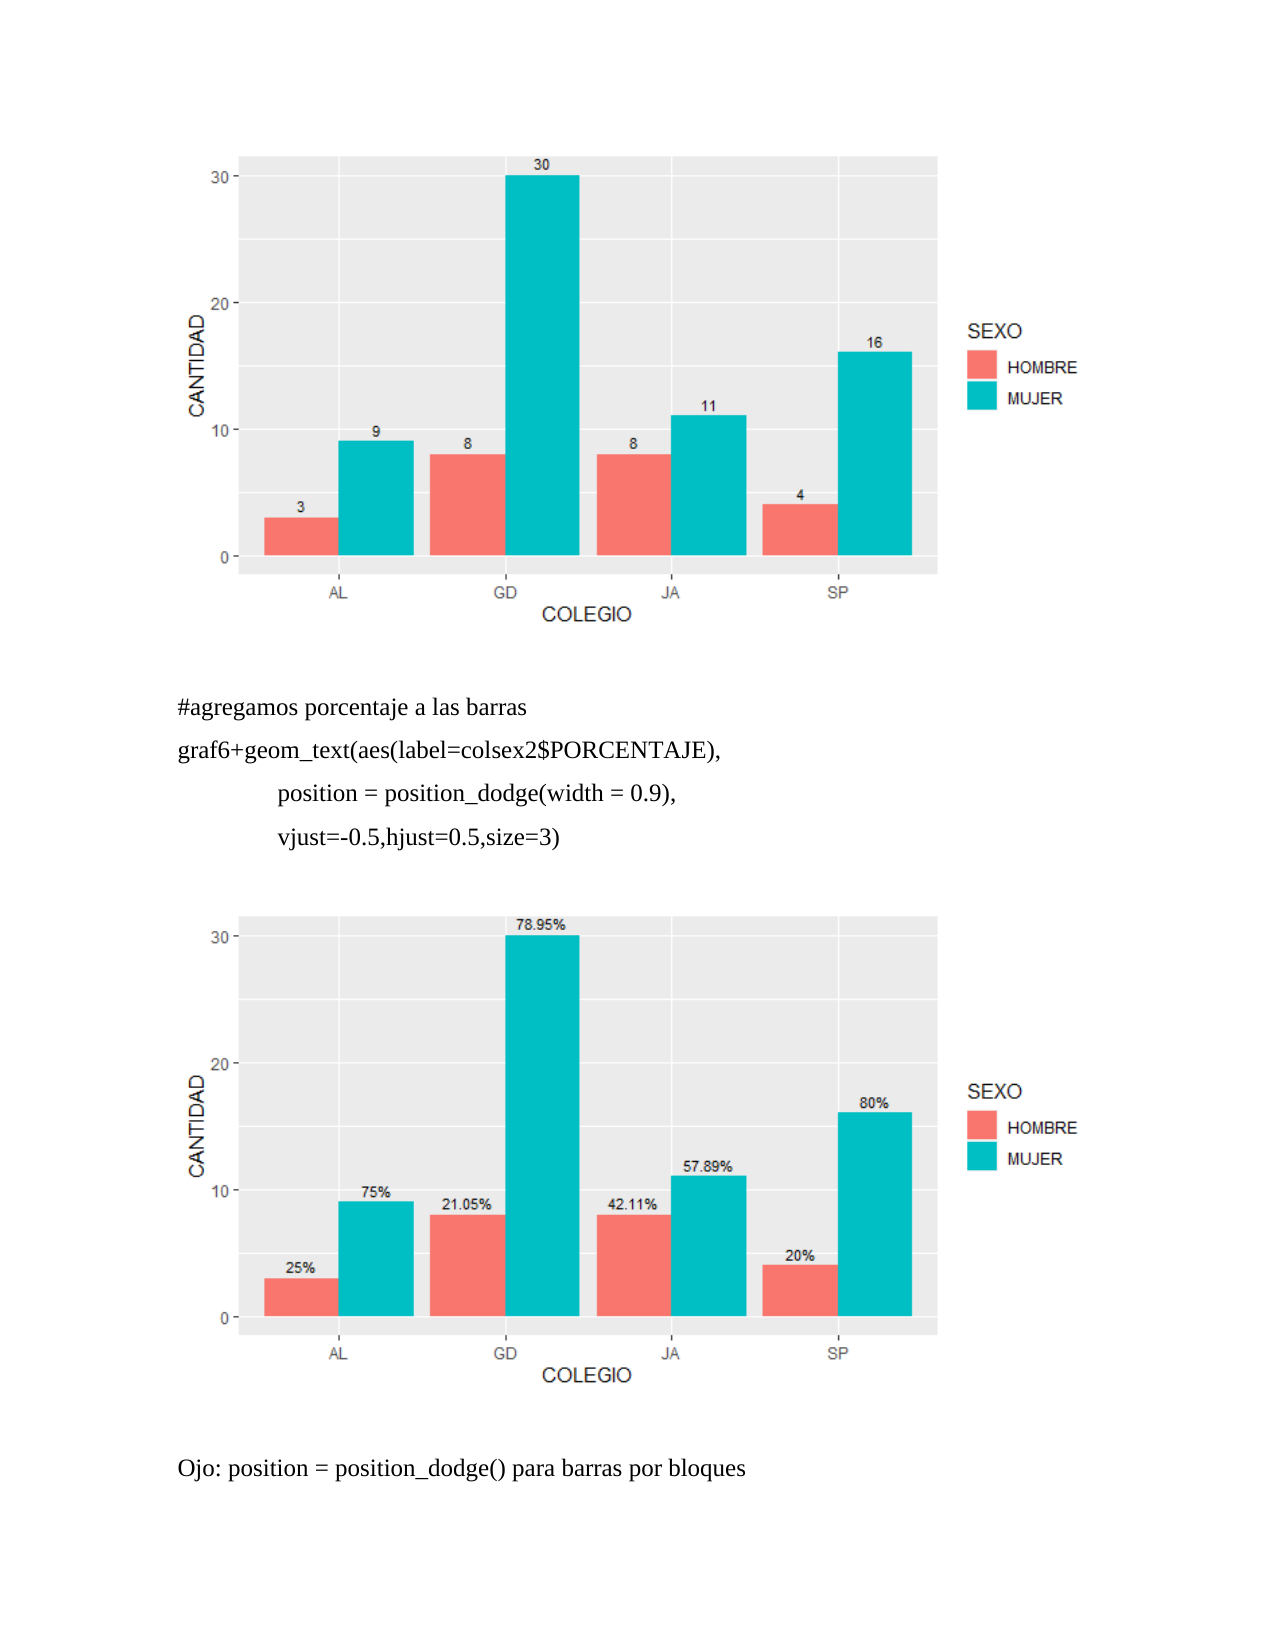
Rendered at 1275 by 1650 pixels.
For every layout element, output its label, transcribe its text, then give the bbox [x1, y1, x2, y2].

text Ojo: position = position_dodge() para barras por bloques [177, 1453, 1098, 1481]
text #agregamos porcentaje a las barras [177, 692, 1098, 721]
text graf6+geom_text(aes(label=colsex2$PORCENTAJE), [177, 735, 1098, 764]
picture [177, 147, 1098, 635]
text position = position_dodge(width = 0.9), [177, 778, 1098, 807]
picture [177, 907, 1098, 1396]
text vjust=-0.5,hjust=0.5,size=3) [177, 822, 1098, 850]
